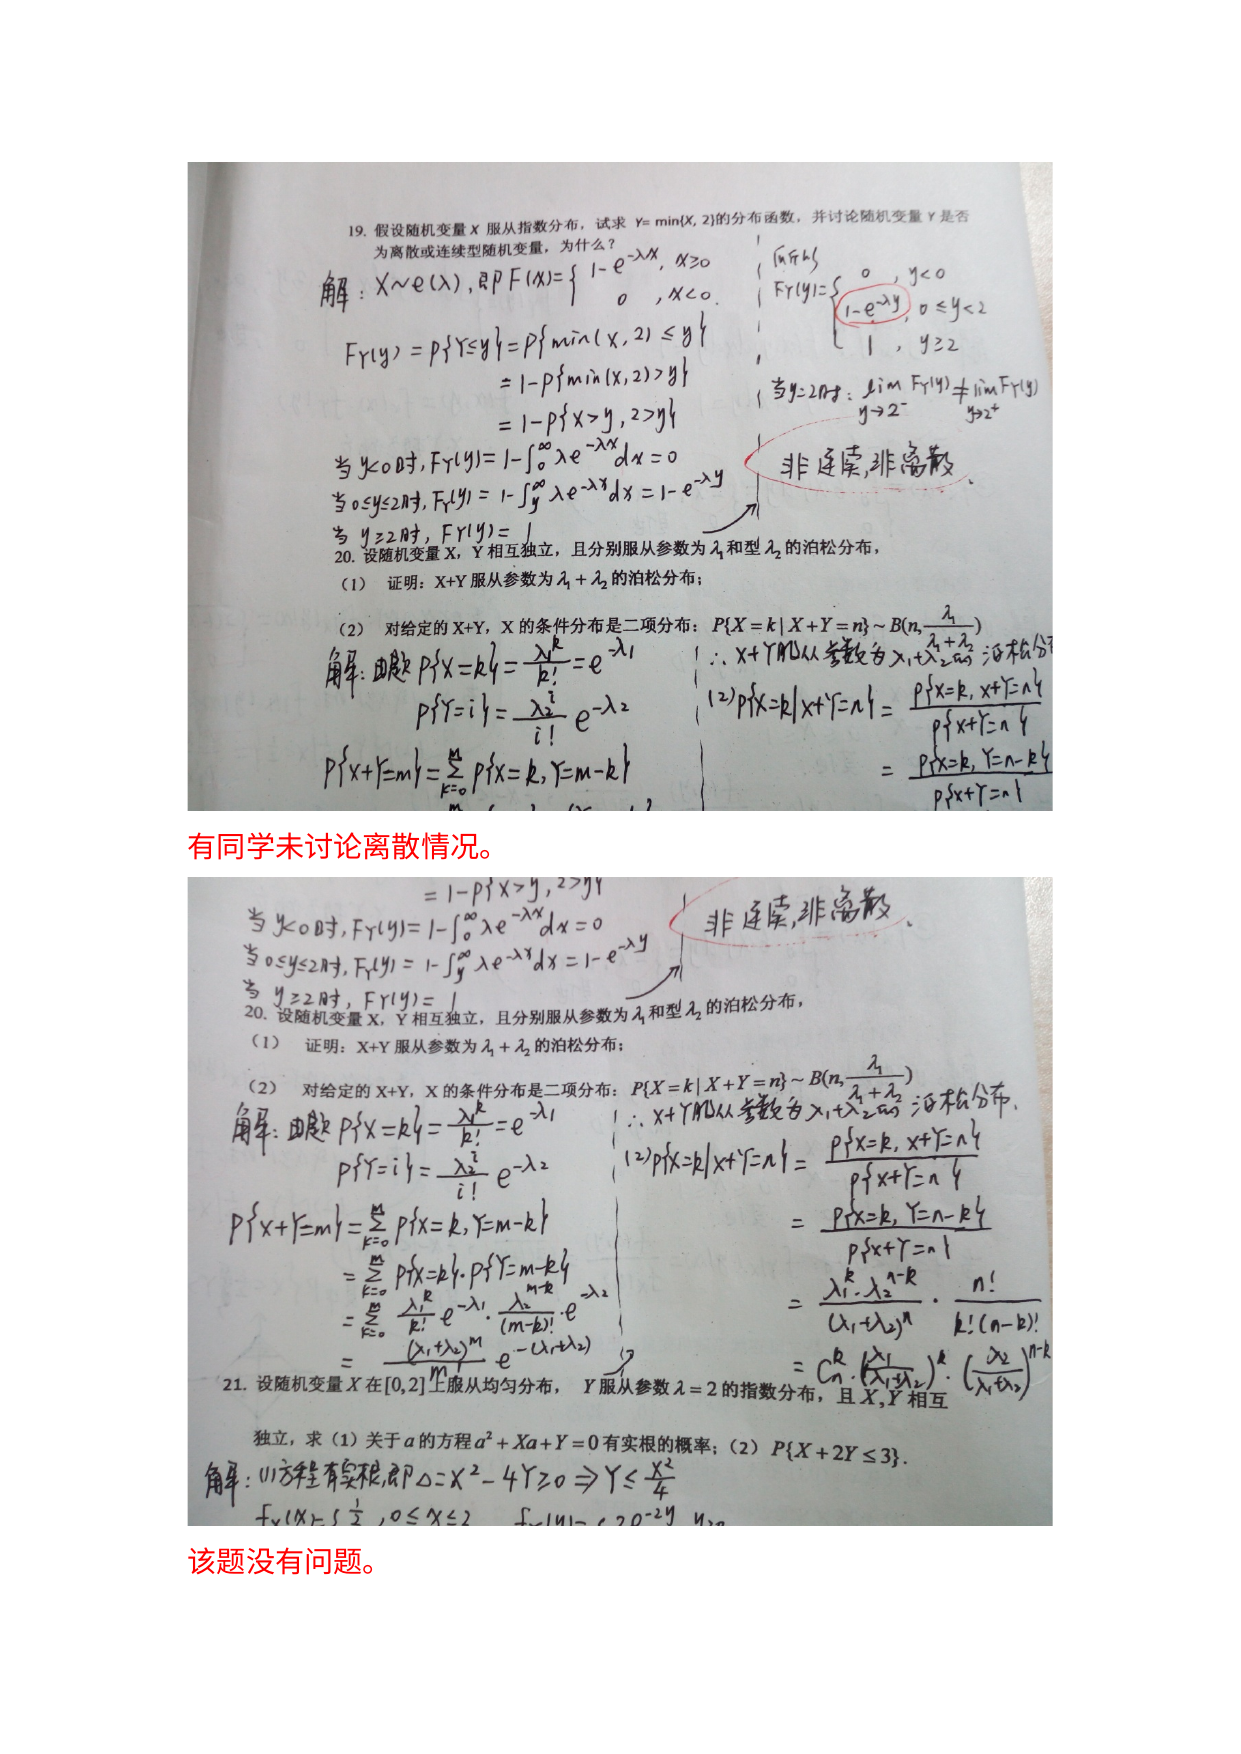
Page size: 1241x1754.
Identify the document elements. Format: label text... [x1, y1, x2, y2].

picture [187, 877, 1053, 1526]
text 该题没有问题。 [187, 1527, 1053, 1592]
picture [187, 162, 1053, 811]
text 有同学未讨论离散情况。 [187, 812, 1053, 877]
